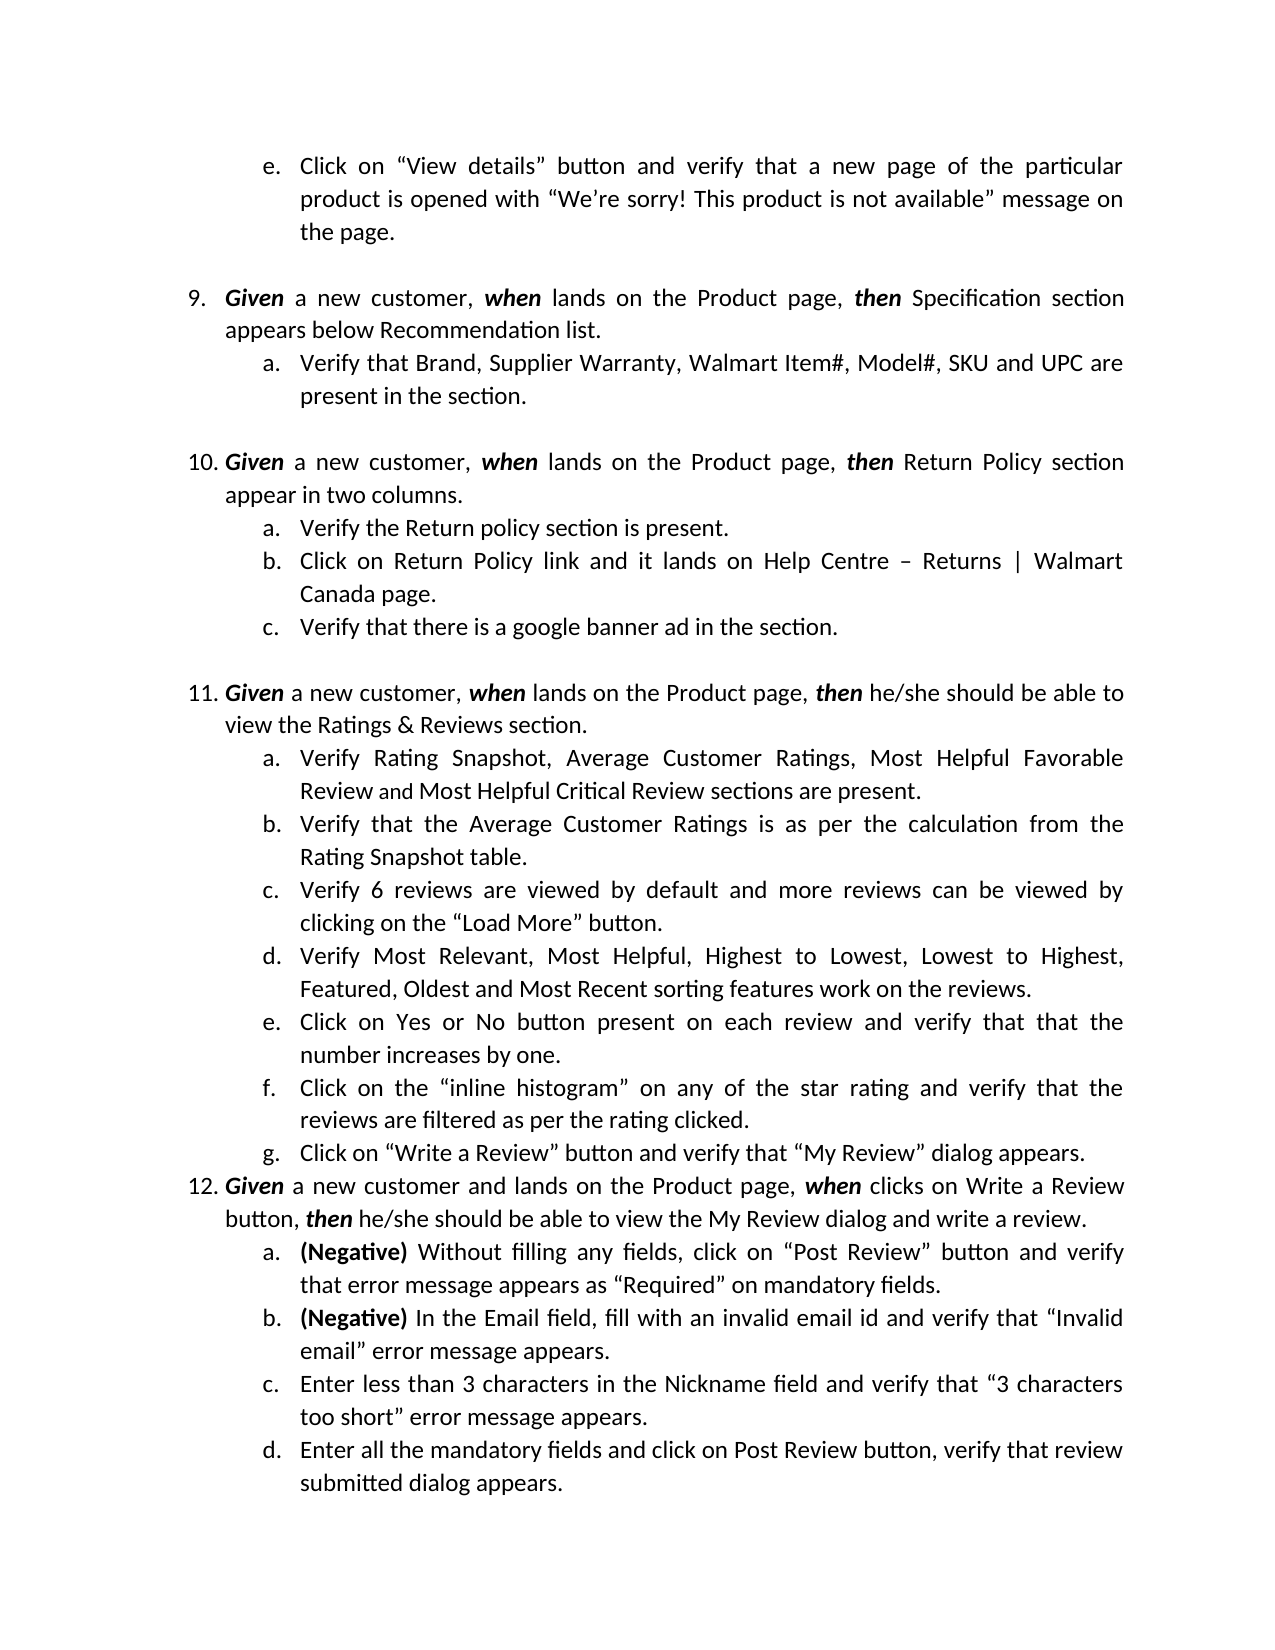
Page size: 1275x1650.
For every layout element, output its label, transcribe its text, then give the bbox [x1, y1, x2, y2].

list Verify Most Relevant, Most Helpful, Highest to Lowest, Lowest to Highest, Featured, Oldest and Most Recent sorting features work on the reviews. [262, 940, 1125, 1003]
list Verify the Return policy section is present. [262, 512, 1125, 543]
list Given a new customer, when lands on the Product page, then Specification section appears below Recommendation list. [187, 282, 1125, 345]
list Click on Return Policy link and it lands on Help Centre – Returns | Walmart Canada page. [262, 545, 1125, 608]
list Verify that there is a google banner ad in the section. [262, 611, 1125, 641]
list (Negative) Without filling any fields, click on “Post Review” button and verify that error message appears as “Required” on mandatory fields. [262, 1236, 1125, 1300]
list Enter less than 3 characters in the Nickname field and verify that “3 characters too short” error message appears. [262, 1368, 1125, 1431]
list Click on the “inline histogram” on any of the star rating and verify that the reviews are filtered as per the rating clicked. [262, 1072, 1125, 1135]
list Given a new customer, when lands on the Product page, then Return Policy section appear in two columns. [187, 446, 1125, 510]
list Enter all the mandatory fields and click on Post Review button, verify that review submitted dialog appears. [262, 1434, 1125, 1497]
list Verify Rating Snapshot, Average Customer Ratings, Most Helpful Favorable Review and Most Helpful Critical Review sections are present. [262, 742, 1125, 806]
list Given a new customer, when lands on the Product page, then he/she should be able to view the Ratings & Reviews section. [187, 677, 1125, 740]
list Click on “Write a Review” button and verify that “My Review” dialog appears. [262, 1137, 1125, 1168]
list Verify that the Average Customer Ratings is as per the calculation from the Rating Snapshot table. [262, 808, 1125, 872]
list (Negative) In the Email field, fill with an invalid email id and verify that “Invalid email” error message appears. [262, 1302, 1125, 1366]
list Verify 6 reviews are viewed by default and more reviews can be viewed by clicking on the “Load More” button. [262, 874, 1125, 938]
list Click on “View details” button and verify that a new page of the particular product is opened with “We’re sorry! This product is not available” message on the page. [262, 150, 1125, 246]
list Verify that Brand, Supplier Warranty, Walmart Item#, Model#, SKU and UPC are present in the section. [262, 347, 1125, 411]
list Click on Yes or No button present on each review and verify that that the number increases by one. [262, 1006, 1125, 1069]
list Given a new customer and lands on the Product page, when clicks on Write a Review button, then he/she should be able to view the My Review dialog and write a review. [187, 1170, 1125, 1234]
